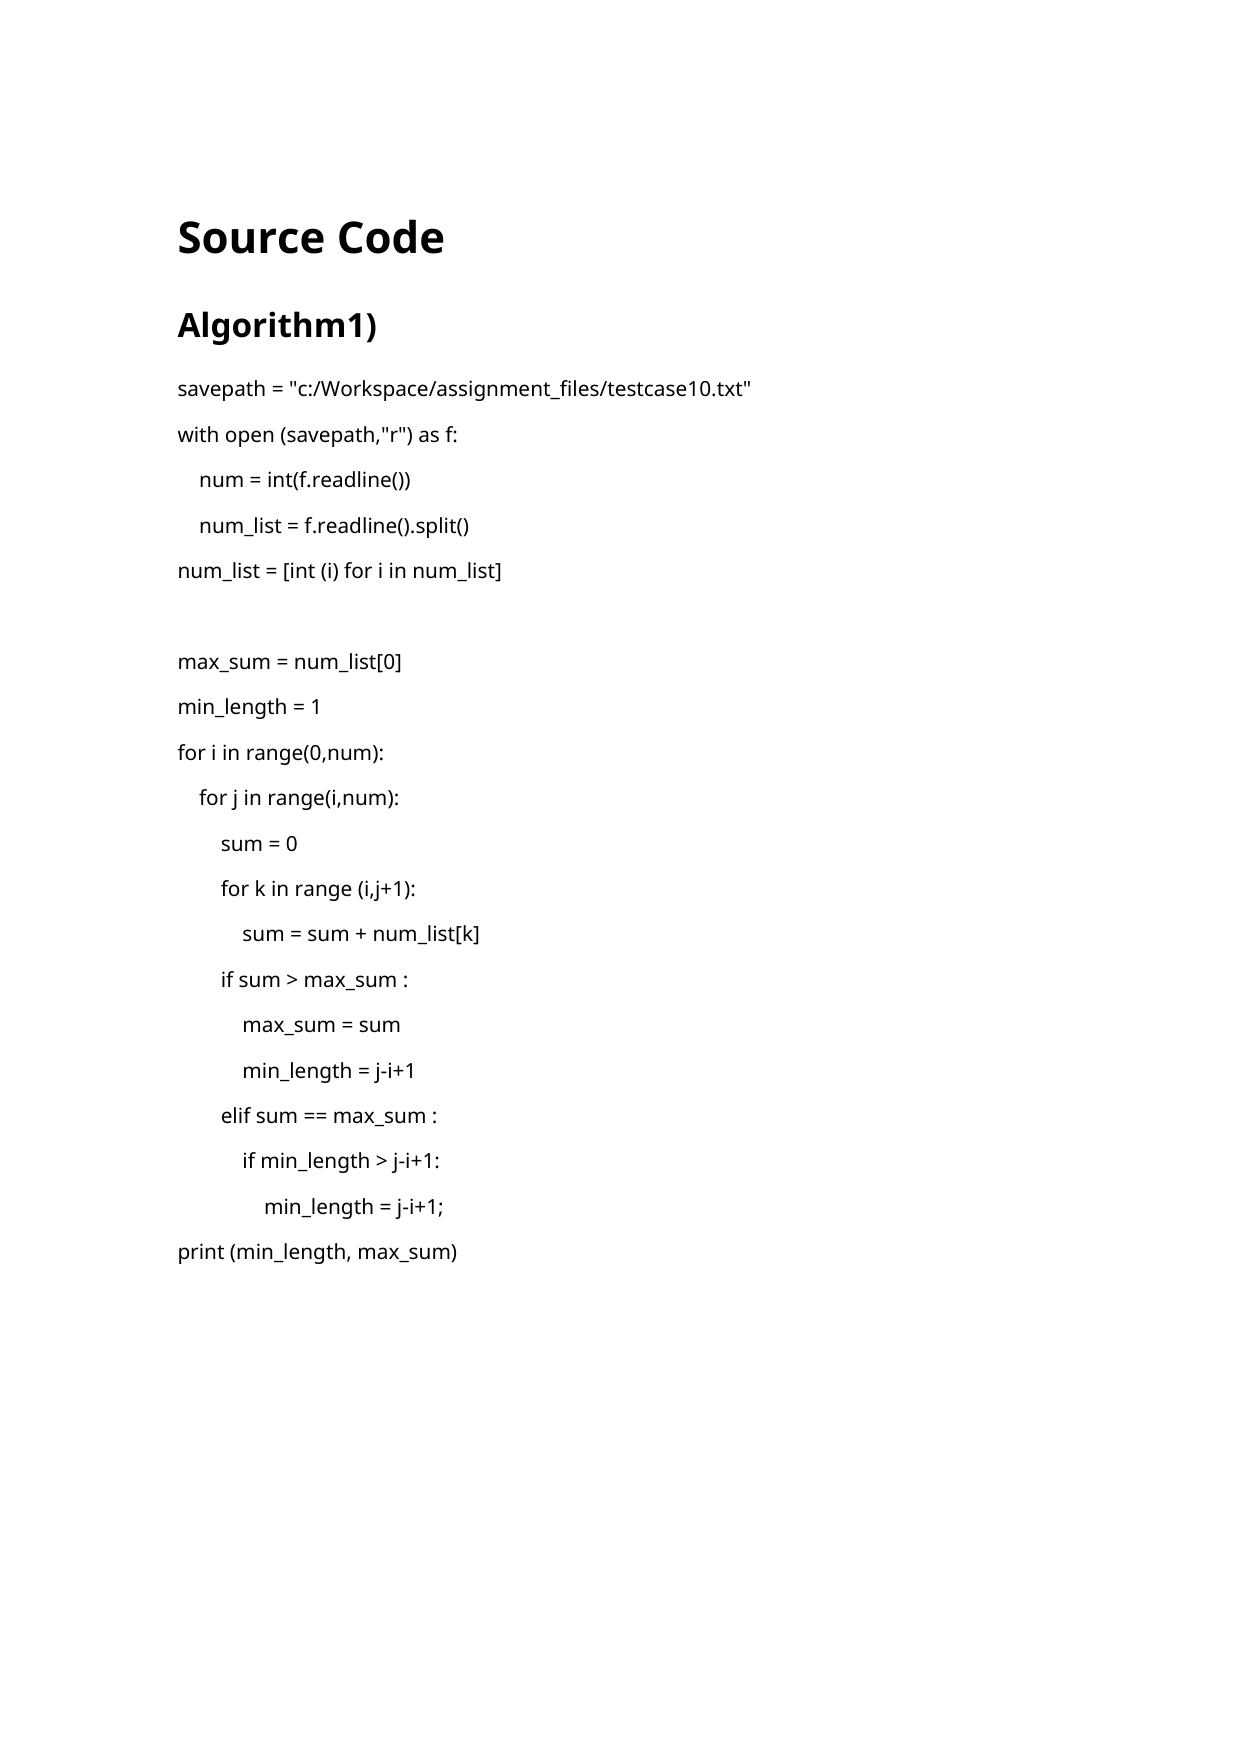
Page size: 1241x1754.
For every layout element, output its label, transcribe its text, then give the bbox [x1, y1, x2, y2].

text for k in range (i,j+1): [177, 874, 1063, 903]
text Source Code [177, 207, 1063, 266]
text for i in range(0,num): [177, 738, 1063, 766]
text min_length = j-i+1; [177, 1192, 1063, 1221]
text num_list = [int (i) for i in num_list] [177, 556, 1063, 585]
text savepath = "c:/Workspace/assignment_files/testcase10.txt" [177, 374, 1063, 403]
text max_sum = sum [177, 1010, 1063, 1039]
text for j in range(i,num): [177, 783, 1063, 812]
text print (min_length, max_sum) [177, 1237, 1063, 1266]
text num = int(f.readline()) [177, 465, 1063, 494]
text elif sum == max_sum : [177, 1101, 1063, 1130]
text Algorithm1) [177, 302, 1063, 347]
text with open (savepath,"r") as f: [177, 420, 1063, 448]
text if sum > max_sum : [177, 965, 1063, 993]
text sum = sum + num_list[k] [177, 919, 1063, 948]
text num_list = f.readline().split() [177, 511, 1063, 539]
text if min_length > j-i+1: [177, 1147, 1063, 1175]
text min_length = 1 [177, 692, 1063, 721]
text max_sum = num_list[0] [177, 647, 1063, 676]
text min_length = j-i+1 [177, 1056, 1063, 1084]
text sum = 0 [177, 829, 1063, 857]
